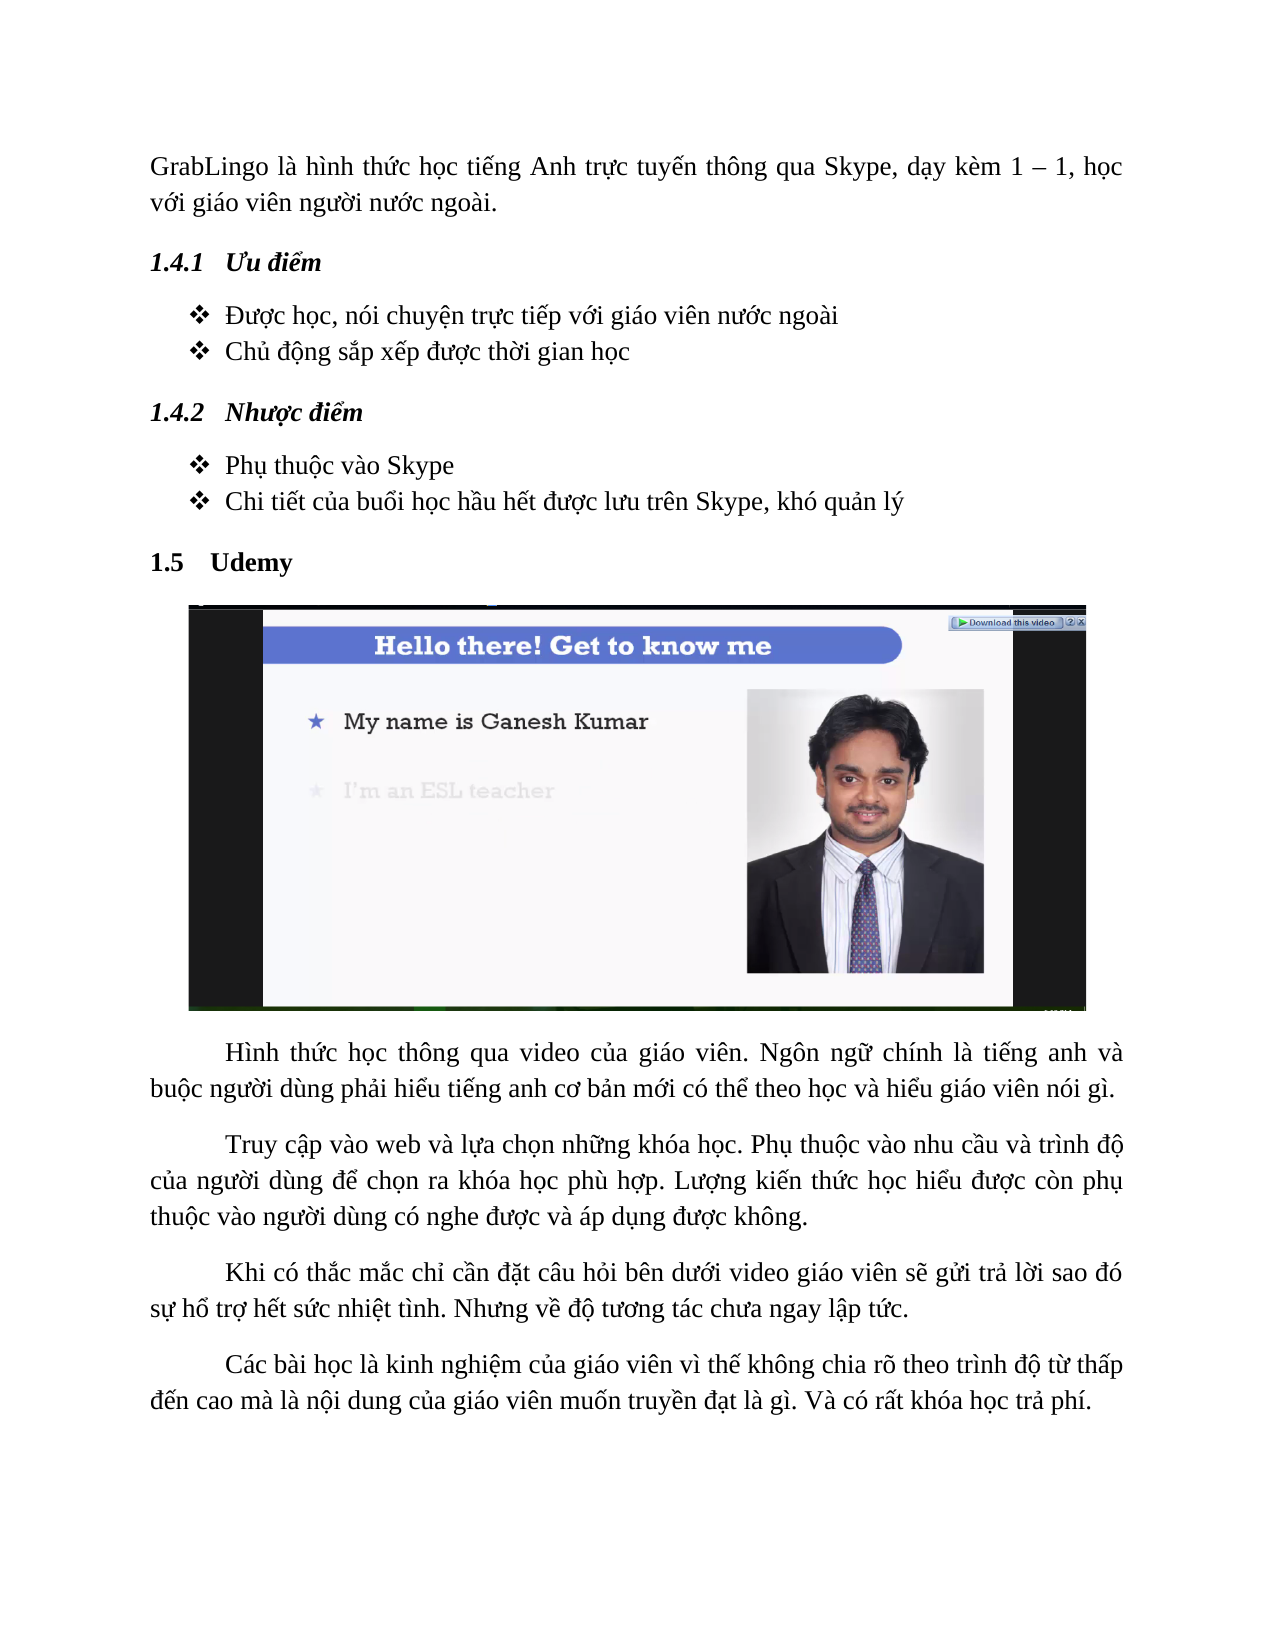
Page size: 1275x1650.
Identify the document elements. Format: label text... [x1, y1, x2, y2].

subtitle Udemy [150, 546, 1125, 577]
text Các bài học là kinh nghiệm của giáo viên vì thế không chia rõ theo trình độ từ thấp đến cao mà là nội dung của giáo viên muốn truyền đạt là gì. Và có rất khóa học trả phí. [150, 1349, 1125, 1416]
list Phụ thuộc vào Skype [187, 449, 1125, 480]
subtitle Ưu điểm [150, 246, 1125, 278]
text Khi có thắc mắc chỉ cần đặt câu hỏi bên dưới video giáo viên sẽ gửi trả lời sao đó sự hổ trợ hết sức nhiệt tình. Nhưng về độ tương tác chưa ngay lập tức. [150, 1256, 1125, 1323]
text Truy cập vào web và lựa chọn những khóa học. Phụ thuộc vào nhu cầu và trình độ của người dùng để chọn ra khóa học phù hợp. Lượng kiến thức học hiểu được còn phụ thuộc vào người dùng có nghe được và áp dụng được không. [150, 1128, 1125, 1231]
text Hình thức học thông qua video của giáo viên. Ngôn ngữ chính là tiếng anh và buộc người dùng phải hiểu tiếng anh cơ bản mới có thể theo học và hiểu giáo viên nói gì. [150, 1036, 1125, 1103]
picture [188, 605, 1087, 1011]
subtitle Nhược điểm [150, 396, 1125, 427]
list Chủ động sắp xếp được thời gian học [187, 335, 1125, 367]
list Được học, nói chuyện trực tiếp với giáo viên nước ngoài [187, 299, 1125, 331]
text GrabLingo là hình thức học tiếng Anh trực tuyến thông qua Skype, dạy kèm 1 – 1, học với giáo viên người nước ngoài. [150, 150, 1125, 217]
list Chi tiết của buổi học hầu hết được lưu trên Skype, khó quản lý [187, 485, 1125, 516]
